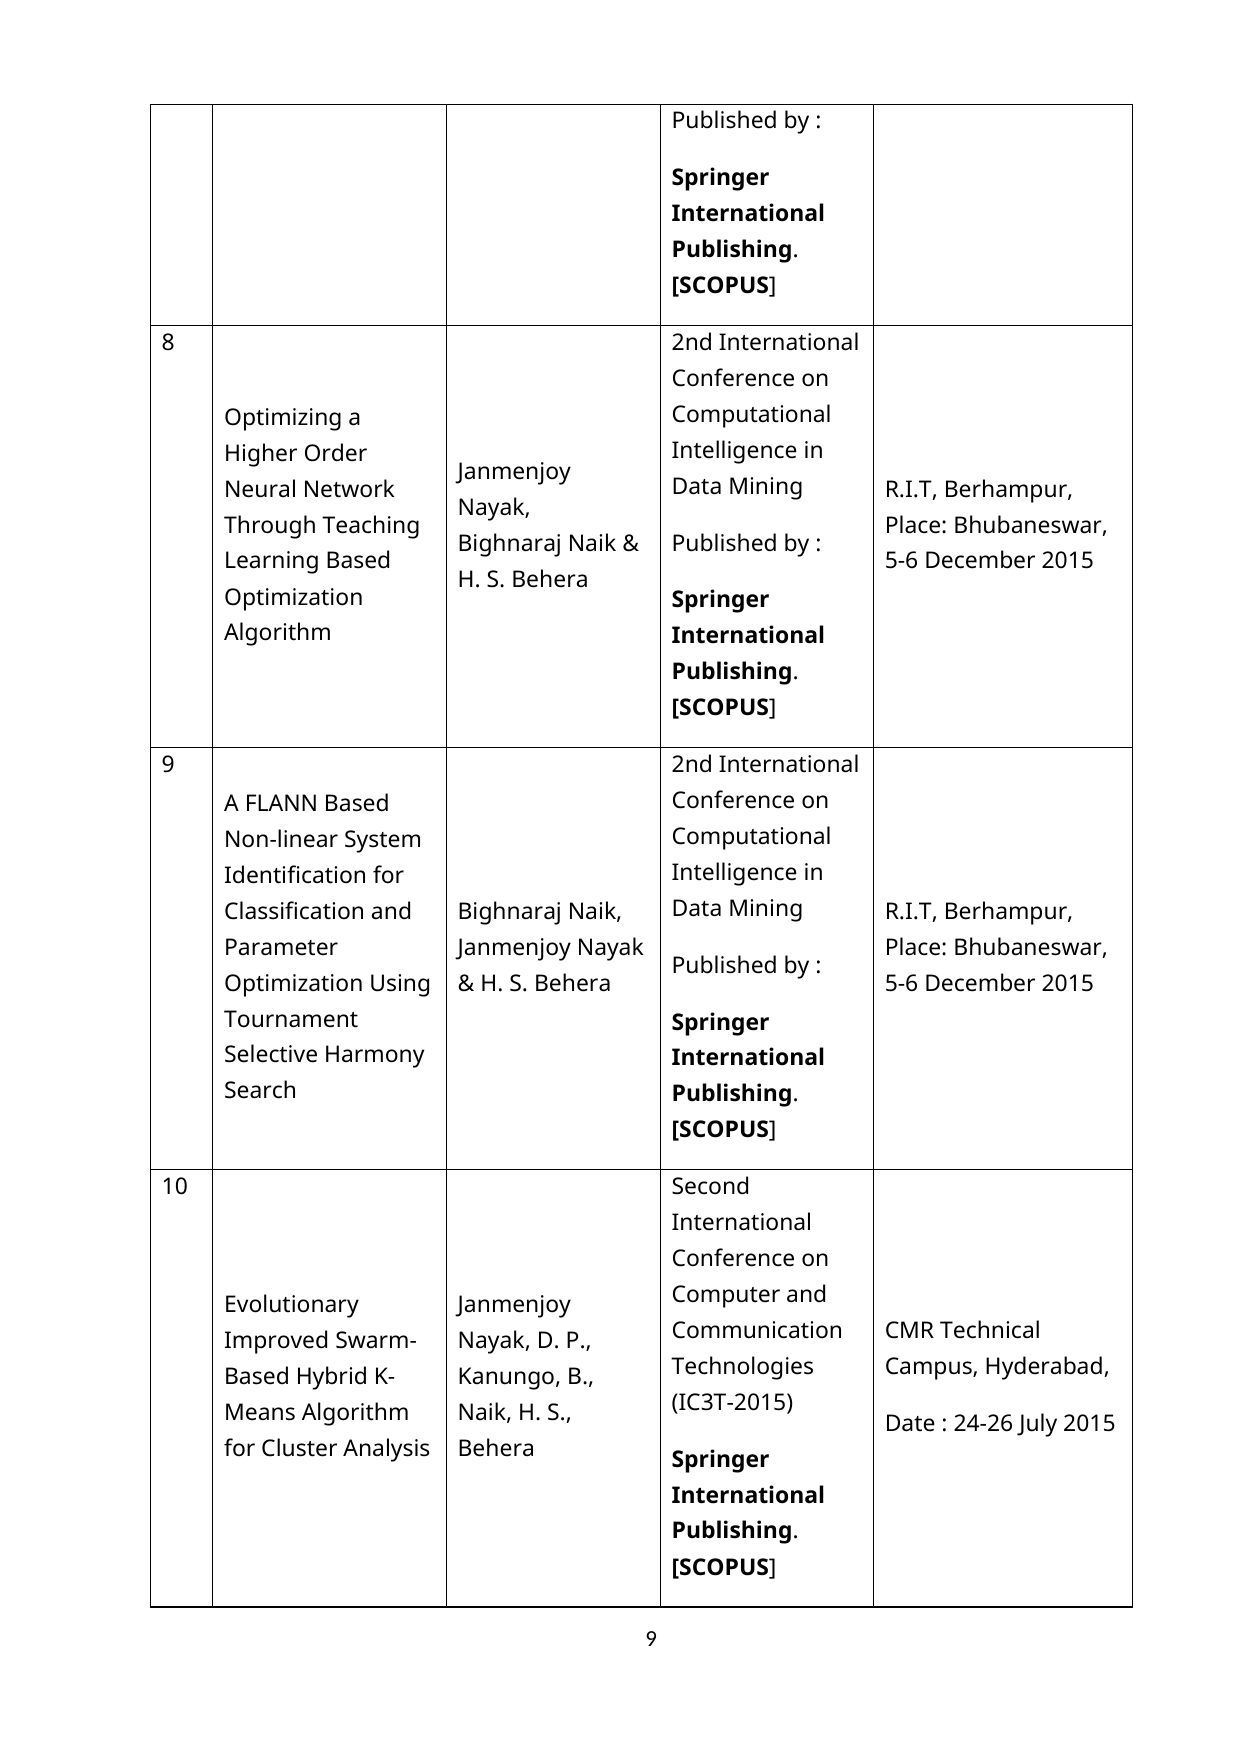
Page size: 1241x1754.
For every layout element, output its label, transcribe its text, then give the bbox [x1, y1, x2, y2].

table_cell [874, 105, 1132, 325]
table_cell 9 [151, 748, 212, 1169]
table_cell 10 [151, 1170, 212, 1606]
table_cell Evolutionary Improved Swarm-Based Hybrid K-Means Algorithm for Cluster Analysis [213, 1170, 446, 1606]
table_cell Janmenjoy Nayak, D. P., Kanungo, B., Naik, H. S., Behera [447, 1170, 660, 1606]
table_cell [213, 105, 446, 325]
table_cell Optimizing a Higher Order Neural Network Through Teaching Learning Based Optimization Algorithm [213, 326, 446, 747]
table_cell Janmenjoy Nayak, Bighnaraj Naik & H. S. Behera [447, 326, 660, 747]
table_cell A FLANN Based Non-linear System Identification for Classification and Parameter Optimization Using Tournament Selective Harmony Search [213, 748, 446, 1169]
table_cell 7 [151, 105, 212, 325]
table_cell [661, 105, 873, 325]
table_cell 8 [151, 326, 212, 747]
table_cell R.I.T, Berhampur, Place: Bhubaneswar, 5-6 December 2015 [874, 326, 1132, 747]
table_cell 2nd International Conference on Computational Intelligence in Data Mining Published by : Springer International Publishing. [SCOPUS] [661, 326, 873, 747]
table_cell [447, 105, 660, 325]
table_cell 2nd International Conference on Computational Intelligence in Data Mining Published by : Springer International Publishing. [SCOPUS] [661, 748, 873, 1169]
table_cell CMR Technical Campus, Hyderabad, Date : 24-26 July 2015 [874, 1170, 1132, 1606]
table_cell Second International Conference on Computer and Communication Technologies (IC3T-2015) Springer International Publishing. [SCOPUS] [661, 1170, 873, 1606]
table_cell Bighnaraj Naik, Janmenjoy Nayak & H. S. Behera [447, 748, 660, 1169]
table_cell R.I.T, Berhampur, Place: Bhubaneswar, 5-6 December 2015 [874, 748, 1132, 1169]
